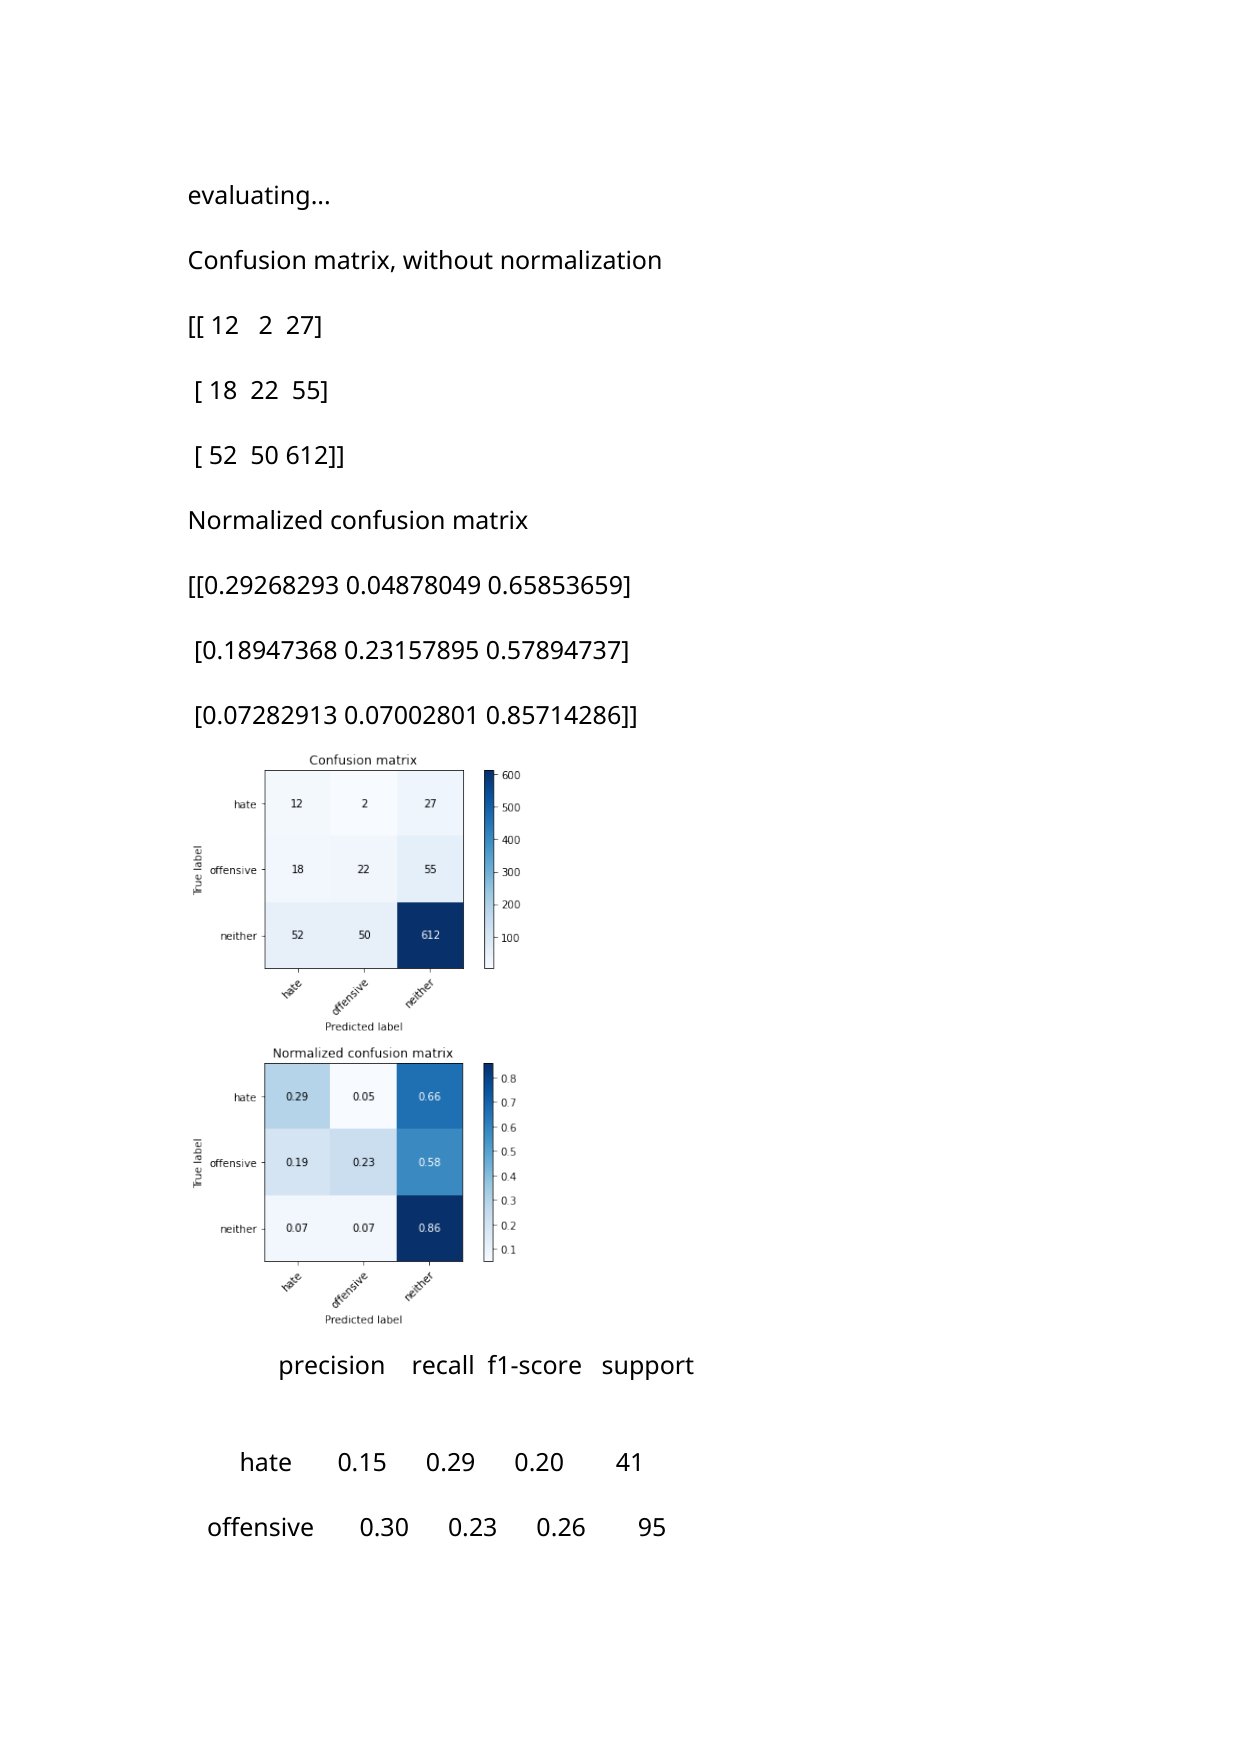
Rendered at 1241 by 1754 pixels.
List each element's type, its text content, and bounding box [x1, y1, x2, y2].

text [[ 12 2 27] [187, 292, 1053, 357]
text [0.18947368 0.23157895 0.57894737] [187, 617, 1053, 682]
text Normalized confusion matrix [187, 487, 1053, 552]
text evaluating... [187, 162, 1053, 227]
text [[0.29268293 0.04878049 0.65853659] [187, 552, 1053, 617]
text offensive 0.30 0.23 0.26 95 [187, 1494, 1053, 1559]
text hate 0.15 0.29 0.20 41 [187, 1429, 1053, 1494]
text [0.07282913 0.07002801 0.85714286]] [187, 682, 1053, 747]
picture [187, 1040, 524, 1332]
text [ 18 22 55] [187, 357, 1053, 422]
text [ 52 50 612]] [187, 422, 1053, 487]
text Confusion matrix, without normalization [187, 227, 1053, 292]
picture [187, 747, 528, 1039]
text precision recall f1-score support [187, 1332, 1053, 1397]
